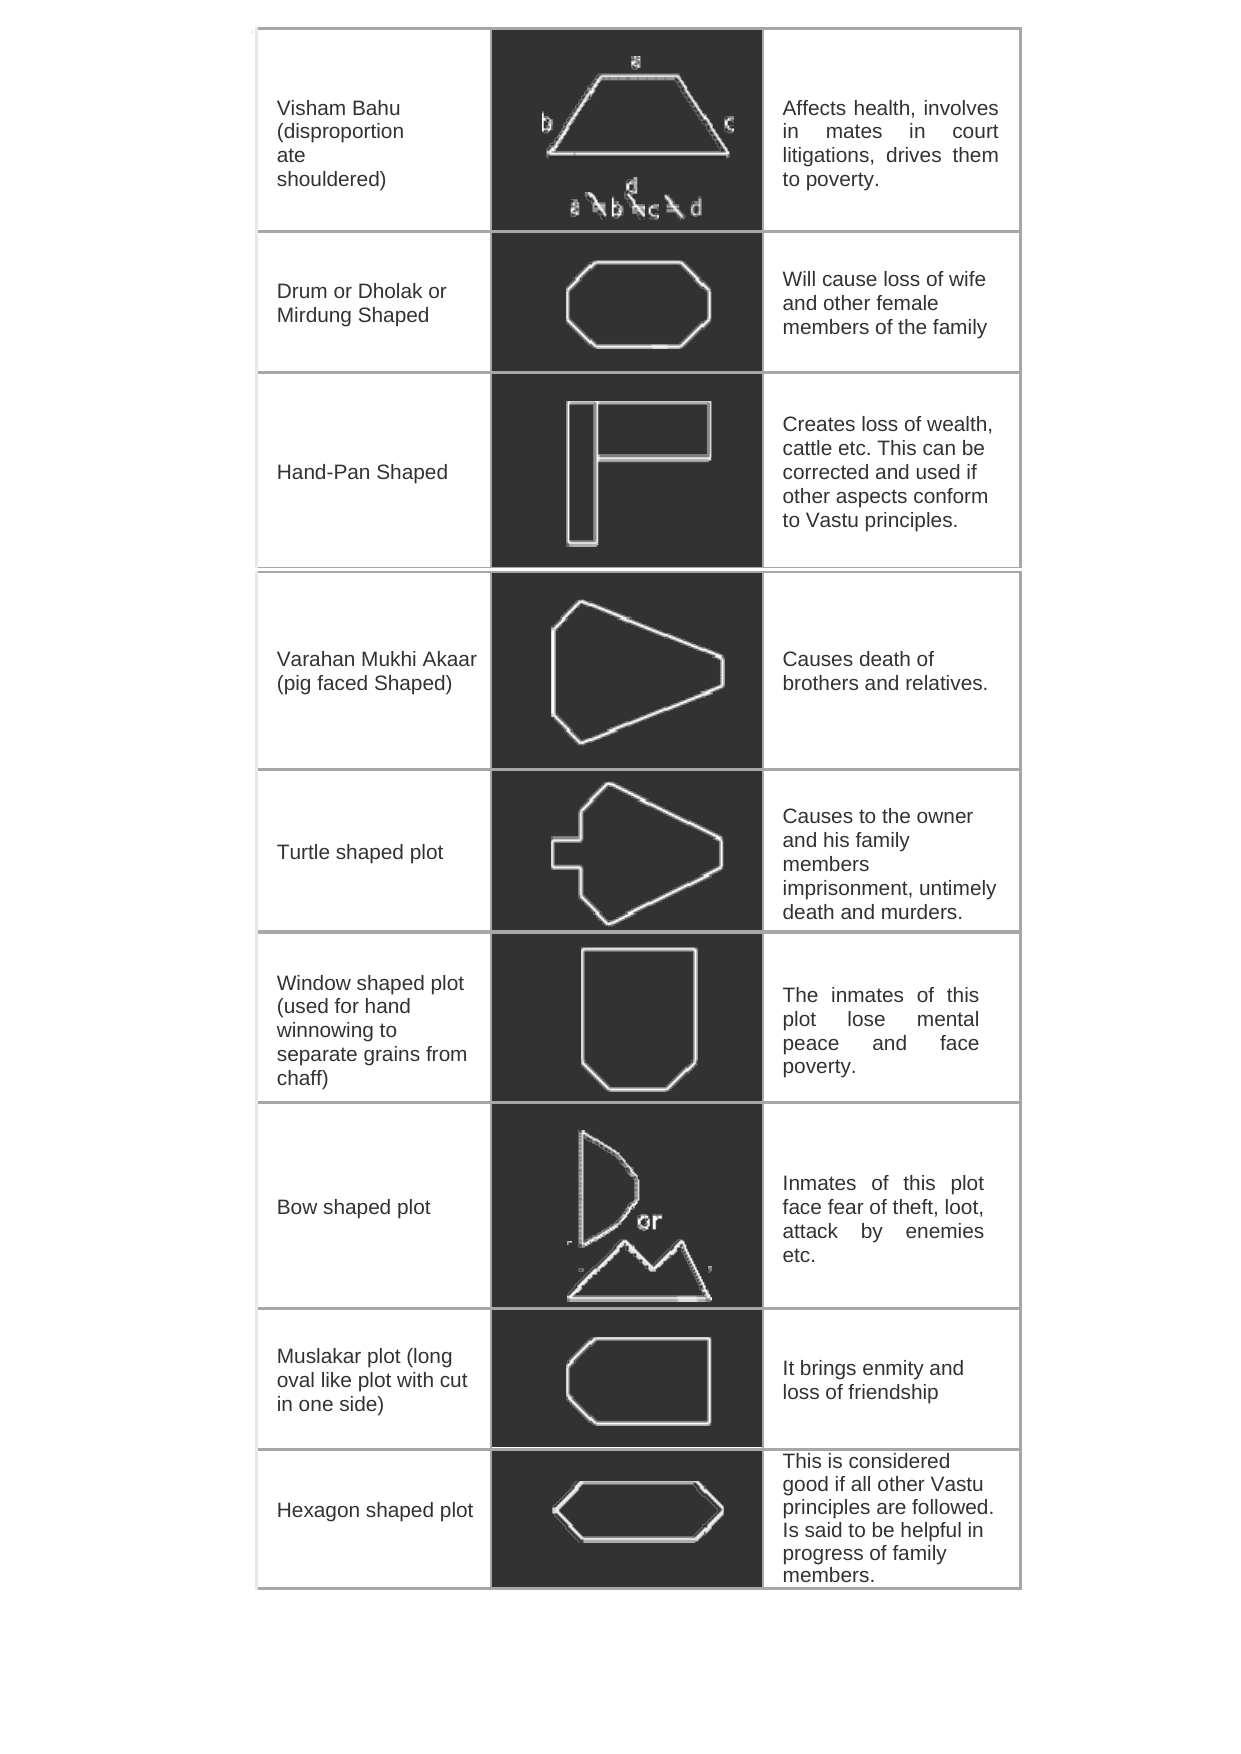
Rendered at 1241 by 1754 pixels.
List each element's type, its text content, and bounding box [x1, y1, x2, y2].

picture [566, 1337, 712, 1426]
table_cell Drum or Dholak or Mirdung Shaped [258, 233, 490, 371]
table_cell Bow shaped plot [258, 1104, 490, 1307]
table_cell Affects health, involves in mates in court litigations, drives them to poverty. [764, 30, 1019, 230]
picture [581, 947, 698, 1092]
picture [566, 401, 712, 547]
picture [566, 260, 712, 349]
table_cell Muslakar plot (long oval like plot with cut in one side) [258, 1310, 490, 1447]
table_cell It brings enmity and loss of friendship [764, 1310, 1019, 1447]
table_cell Visham Bahu (disproportionate shouldered) [258, 30, 490, 230]
picture [552, 1481, 724, 1543]
picture [611, 177, 645, 220]
table_header Causes death of brothers and relatives. [764, 573, 1019, 768]
table_header Varahan Mukhi Akaar (pig faced Shaped) [258, 573, 490, 768]
table_cell [492, 374, 762, 567]
picture [567, 1130, 712, 1302]
picture [551, 781, 724, 927]
table_header [492, 573, 762, 768]
table_cell [492, 1104, 762, 1307]
table_cell Window shaped plot (used for hand winnowing to separate grains from chaff) [258, 934, 490, 1101]
picture [664, 194, 702, 220]
table_cell Creates loss of wealth, cattle etc. This can be corrected and used if other aspects conform to Vastu principles. [764, 374, 1019, 567]
picture [570, 192, 607, 220]
picture [542, 56, 734, 159]
table_cell The inmates of this plot lose mental peace and face poverty. [764, 934, 1019, 1101]
table_cell This is considered good if all other Vastu principles are followed. Is said to be helpful in progress of family members. [764, 1451, 1019, 1587]
table_cell Inmates of this plot face fear of theft, loot, attack by enemies etc. [764, 1104, 1019, 1307]
table_cell [492, 1310, 762, 1447]
picture [551, 599, 725, 746]
table_cell [492, 934, 762, 1101]
table_cell [492, 1451, 762, 1587]
table_cell [492, 771, 762, 930]
table_cell Will cause loss of wife and other female members of the family [764, 233, 1019, 371]
table_cell Hand-Pan Shaped [258, 374, 490, 567]
picture [648, 204, 659, 220]
table_cell Causes to the owner and his family members imprisonment, untimely death and murders. [764, 771, 1019, 930]
table_cell [492, 233, 762, 371]
table_cell [492, 30, 762, 230]
table_cell Turtle shaped plot [258, 771, 490, 930]
table_cell Hexagon shaped plot [258, 1451, 490, 1587]
